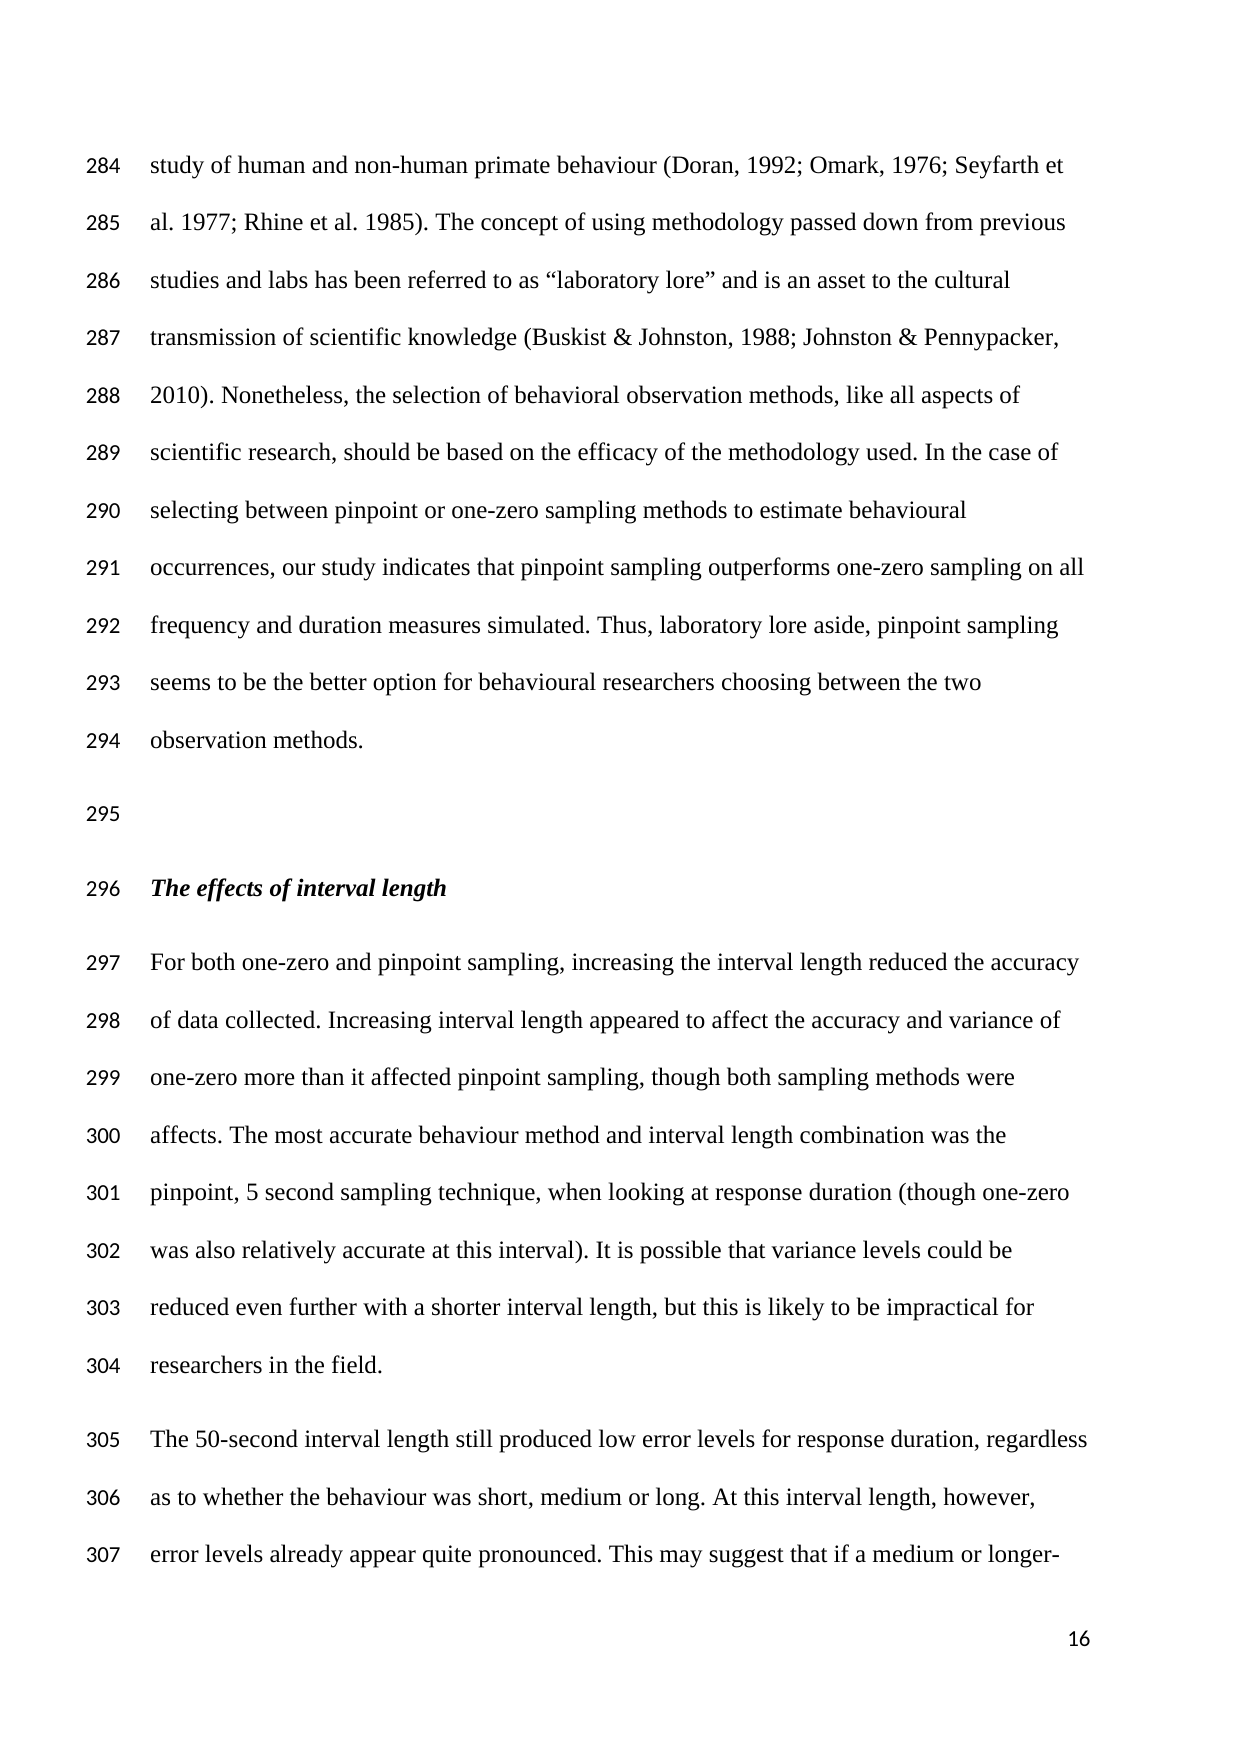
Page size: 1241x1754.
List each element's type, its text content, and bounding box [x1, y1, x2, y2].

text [150, 150, 1090, 754]
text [150, 1424, 1090, 1568]
text The effects of interval length [150, 873, 1090, 902]
text For both one-zero and pinpoint sampling, increasing the interval length reduced the accuracy of data collected. Increasing interval length appeared to affect the accuracy and variance of one-zero more than it affected pinpoint sampling, though both sampling methods were affects. The most accurate behaviour method and interval length combination was the pinpoint, 5 second sampling technique, when looking at response duration (though one-zero was also relatively accurate at this interval). It is possible that variance levels could be reduced even further with a shorter interval length, but this is likely to be impractical for researchers in the field. [150, 947, 1090, 1379]
